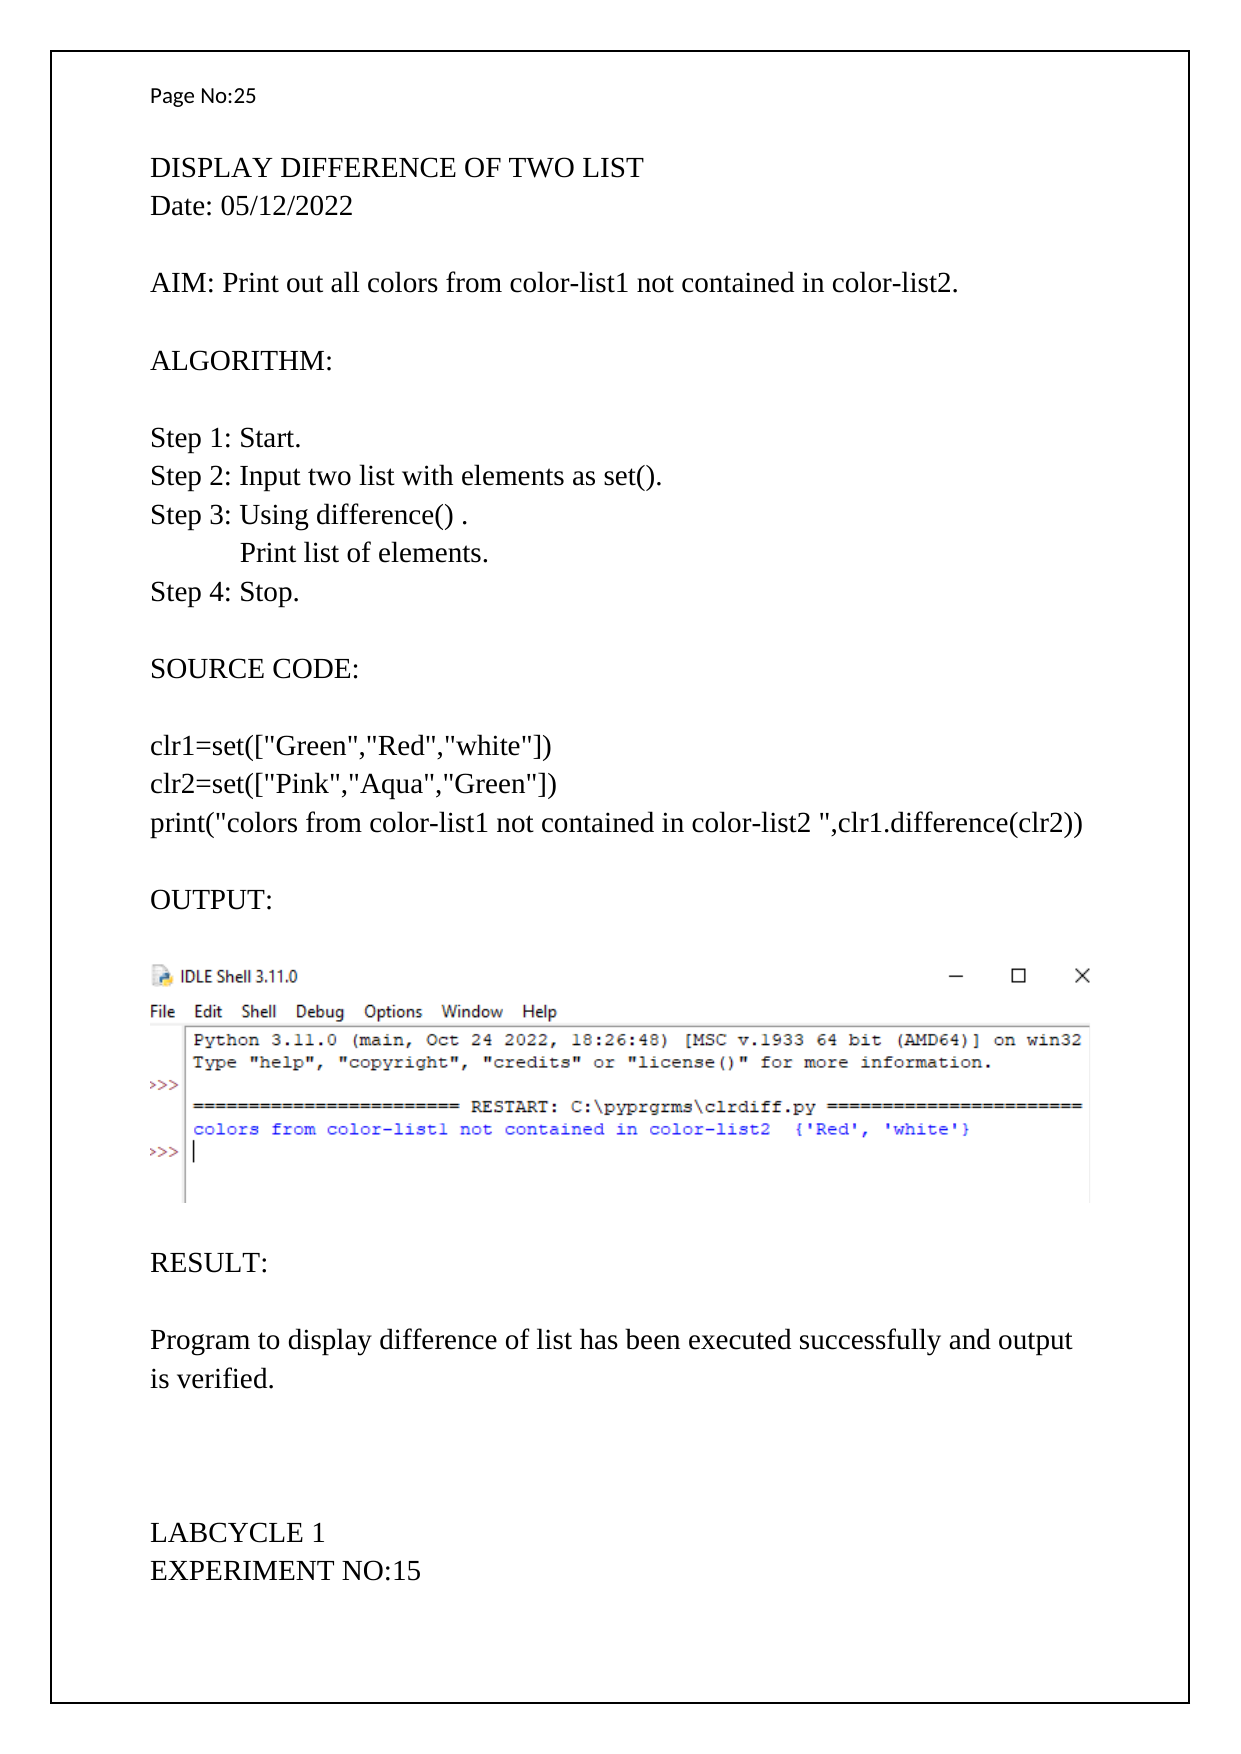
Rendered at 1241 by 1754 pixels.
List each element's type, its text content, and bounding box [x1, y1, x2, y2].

text Program to display difference of list has been executed successfully and output is verified. [150, 1322, 1090, 1394]
text print("colors from color-list1 not contained in color-list2 ",clr1.difference(clr2)) [150, 805, 1090, 839]
picture [150, 959, 1091, 1203]
text LABCYCLE 1 [150, 1515, 1090, 1548]
text DISPLAY DIFFERENCE OF TWO LIST [150, 150, 1090, 183]
text OUTPUT: [150, 882, 1090, 916]
text EXPERIMENT NO:15 [150, 1553, 1090, 1587]
text ALGORITHM: [150, 343, 1090, 376]
text clr1=set(["Green","Red","white"]) [150, 728, 1090, 762]
text Step 2: Input two list with elements as set(). [150, 458, 1090, 492]
text clr2=set(["Pink","Aqua","Green"]) [150, 767, 1090, 800]
text Print list of elements. [150, 535, 1090, 569]
text SOURCE CODE: [150, 651, 1090, 684]
text AIM: Print out all colors from color-list1 not contained in color-list2. [150, 266, 1090, 299]
text Step 1: Start. [150, 420, 1090, 453]
text Step 4: Stop. [150, 574, 1090, 607]
text Step 3: Using difference() . [150, 497, 1090, 530]
text RESULT: [150, 1245, 1090, 1279]
text Date: 05/12/2022 [150, 188, 1090, 222]
